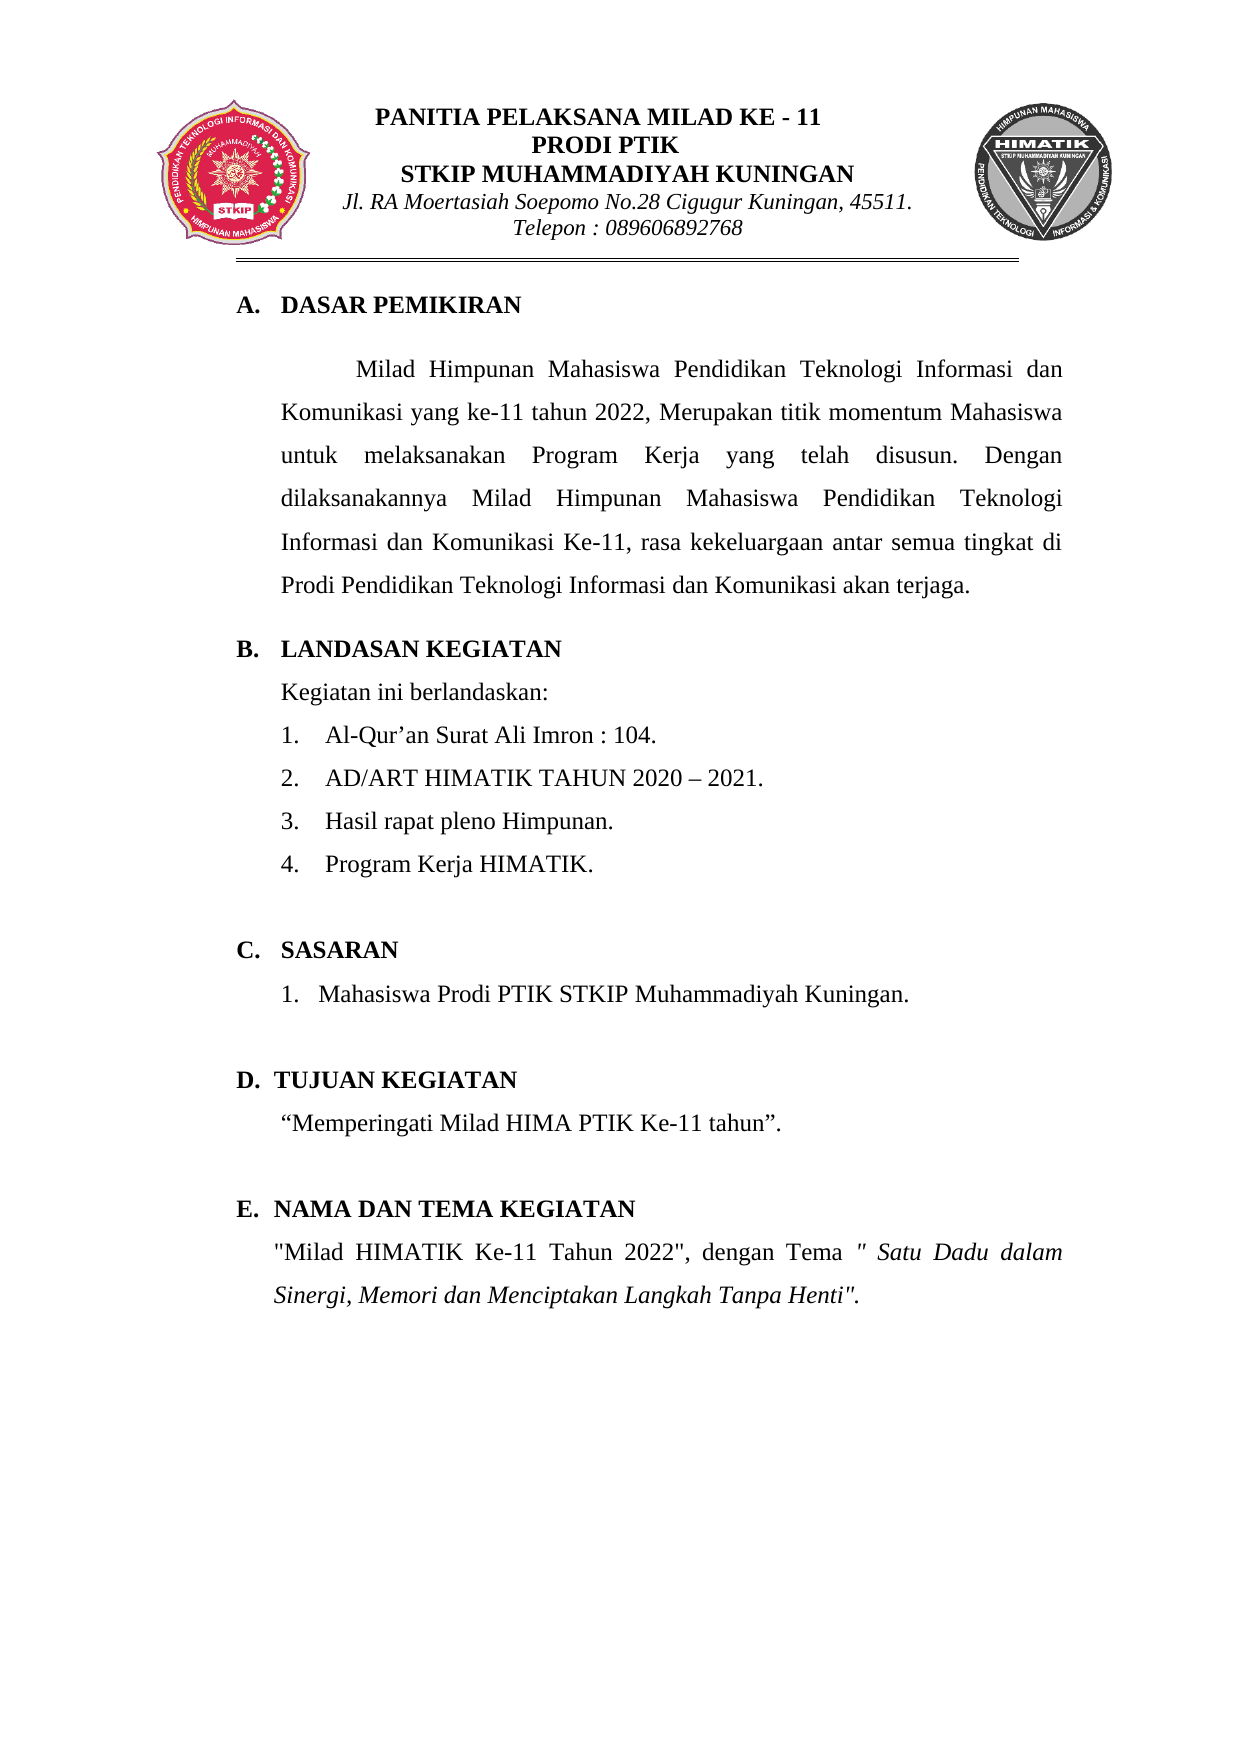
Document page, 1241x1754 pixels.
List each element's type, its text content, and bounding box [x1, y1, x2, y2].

list Hasil rapat pleno Himpunan. [281, 806, 1063, 835]
list LANDASAN KEGIATAN [236, 634, 1063, 662]
list DASAR PEMIKIRAN [236, 290, 1063, 319]
list AD/ART HIMATIK TAHUN 2020 – 2021. [281, 763, 1063, 792]
picture [956, 90, 1127, 253]
list "Milad HIMATIK Ke-11 Tahun 2022", dengan Tema " Satu Dadu dalam Sinergi, Memori dan Menciptakan Langkah Tanpa Henti". [274, 1237, 1063, 1309]
list “Memperingati Milad HIMA PTIK Ke-11 tahun”. [281, 1108, 1063, 1137]
list NAMA DAN TEMA KEGIATAN [236, 1194, 1063, 1223]
list Al-Qur’an Surat Ali Imron : 104. [281, 720, 1063, 749]
list SASARAN [236, 936, 1063, 964]
list Mahasiswa Prodi PTIK STKIP Muhammadiyah Kuningan. [281, 979, 1063, 1007]
list TUJUAN KEGIATAN [236, 1065, 1063, 1094]
list Program Kerja HIMATIK. [281, 849, 1063, 878]
text Milad Himpunan Mahasiswa Pendidikan Teknologi Informasi dan Komunikasi yang ke-11 tahun 2022, Merupakan titik momentum Mahasiswa untuk melaksanakan Program Kerja yang telah disusun. Dengan dilaksanakannya Milad Himpunan Mahasiswa Pendidikan Teknologi Informasi dan Komunikasi Ke-11, rasa kekeluargaan antar semua tingkat di Prodi Pendidikan Teknologi Informasi dan Komunikasi akan terjaga. [281, 354, 1063, 598]
picture [156, 99, 311, 245]
list Kegiatan ini berlandaskan: [274, 677, 1063, 706]
